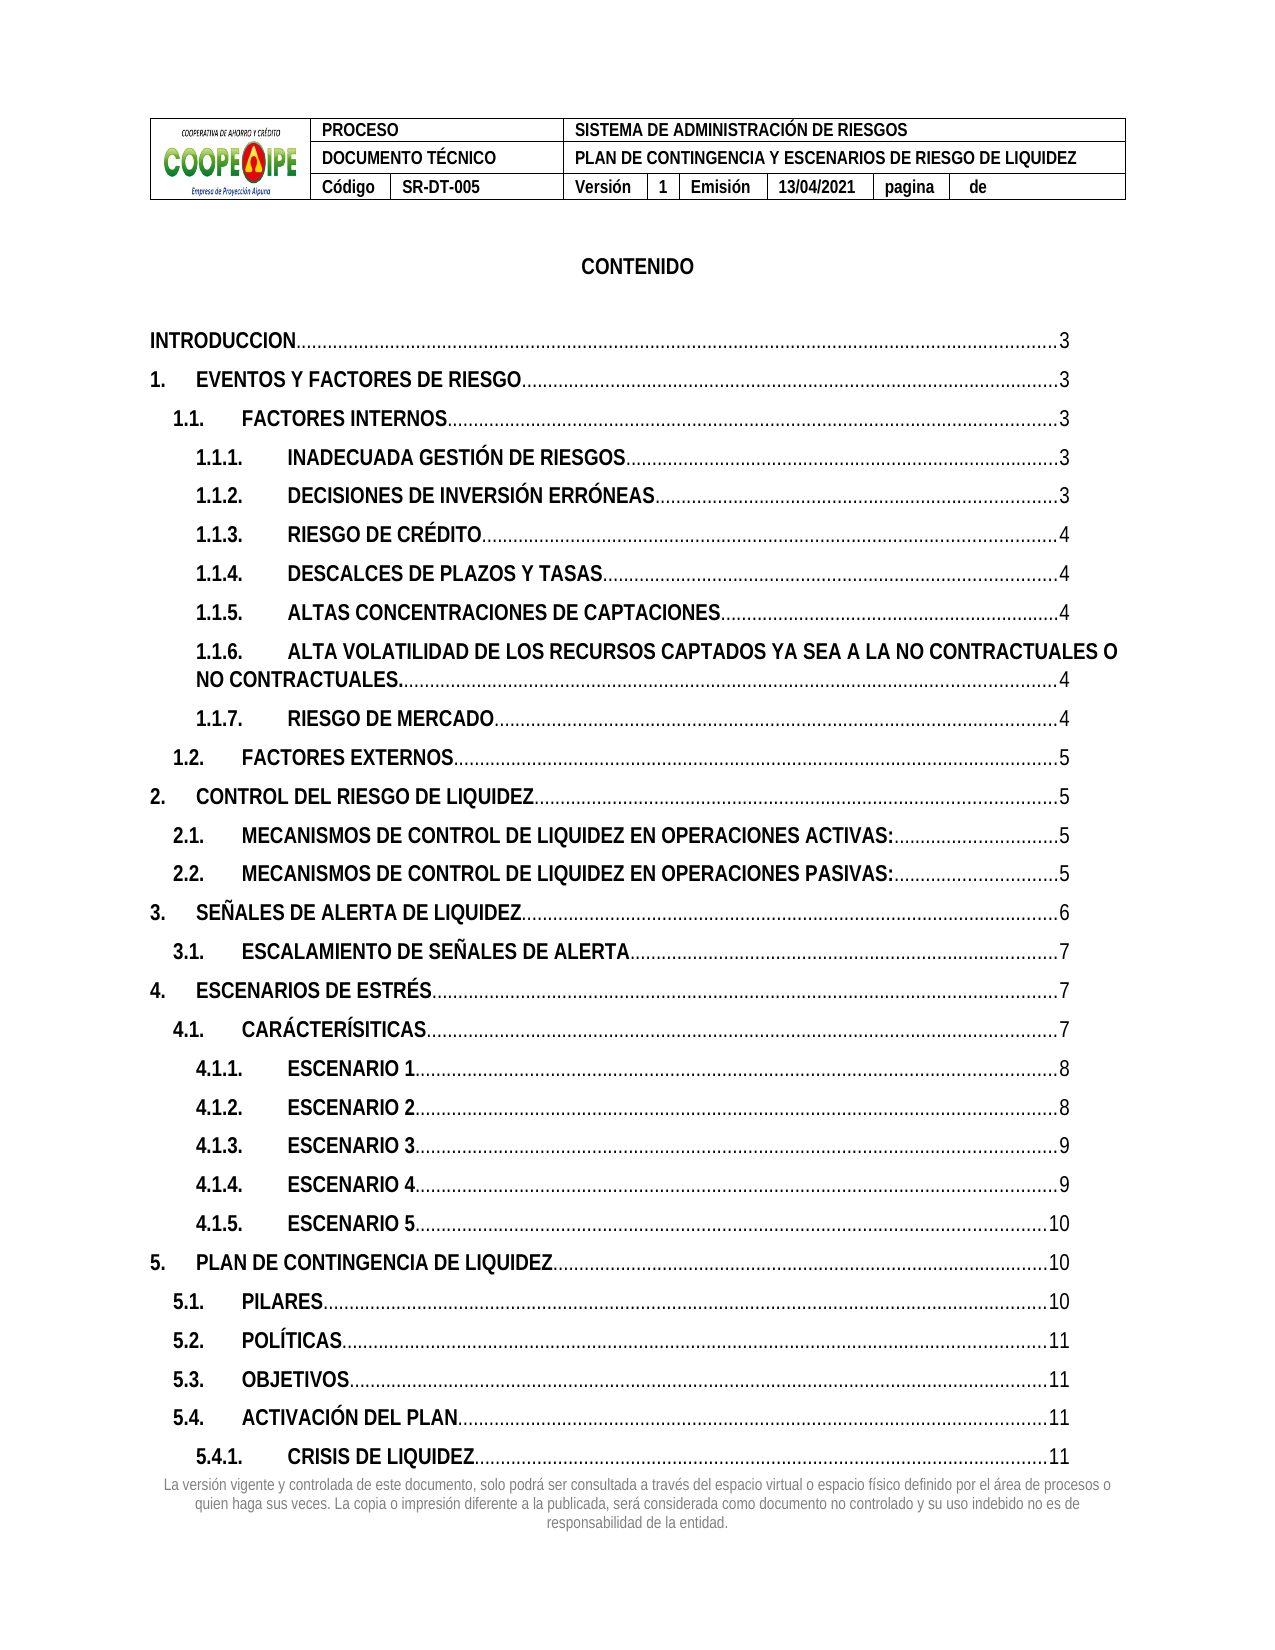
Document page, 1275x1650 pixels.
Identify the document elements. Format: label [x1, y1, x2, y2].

picture [161, 119, 299, 200]
